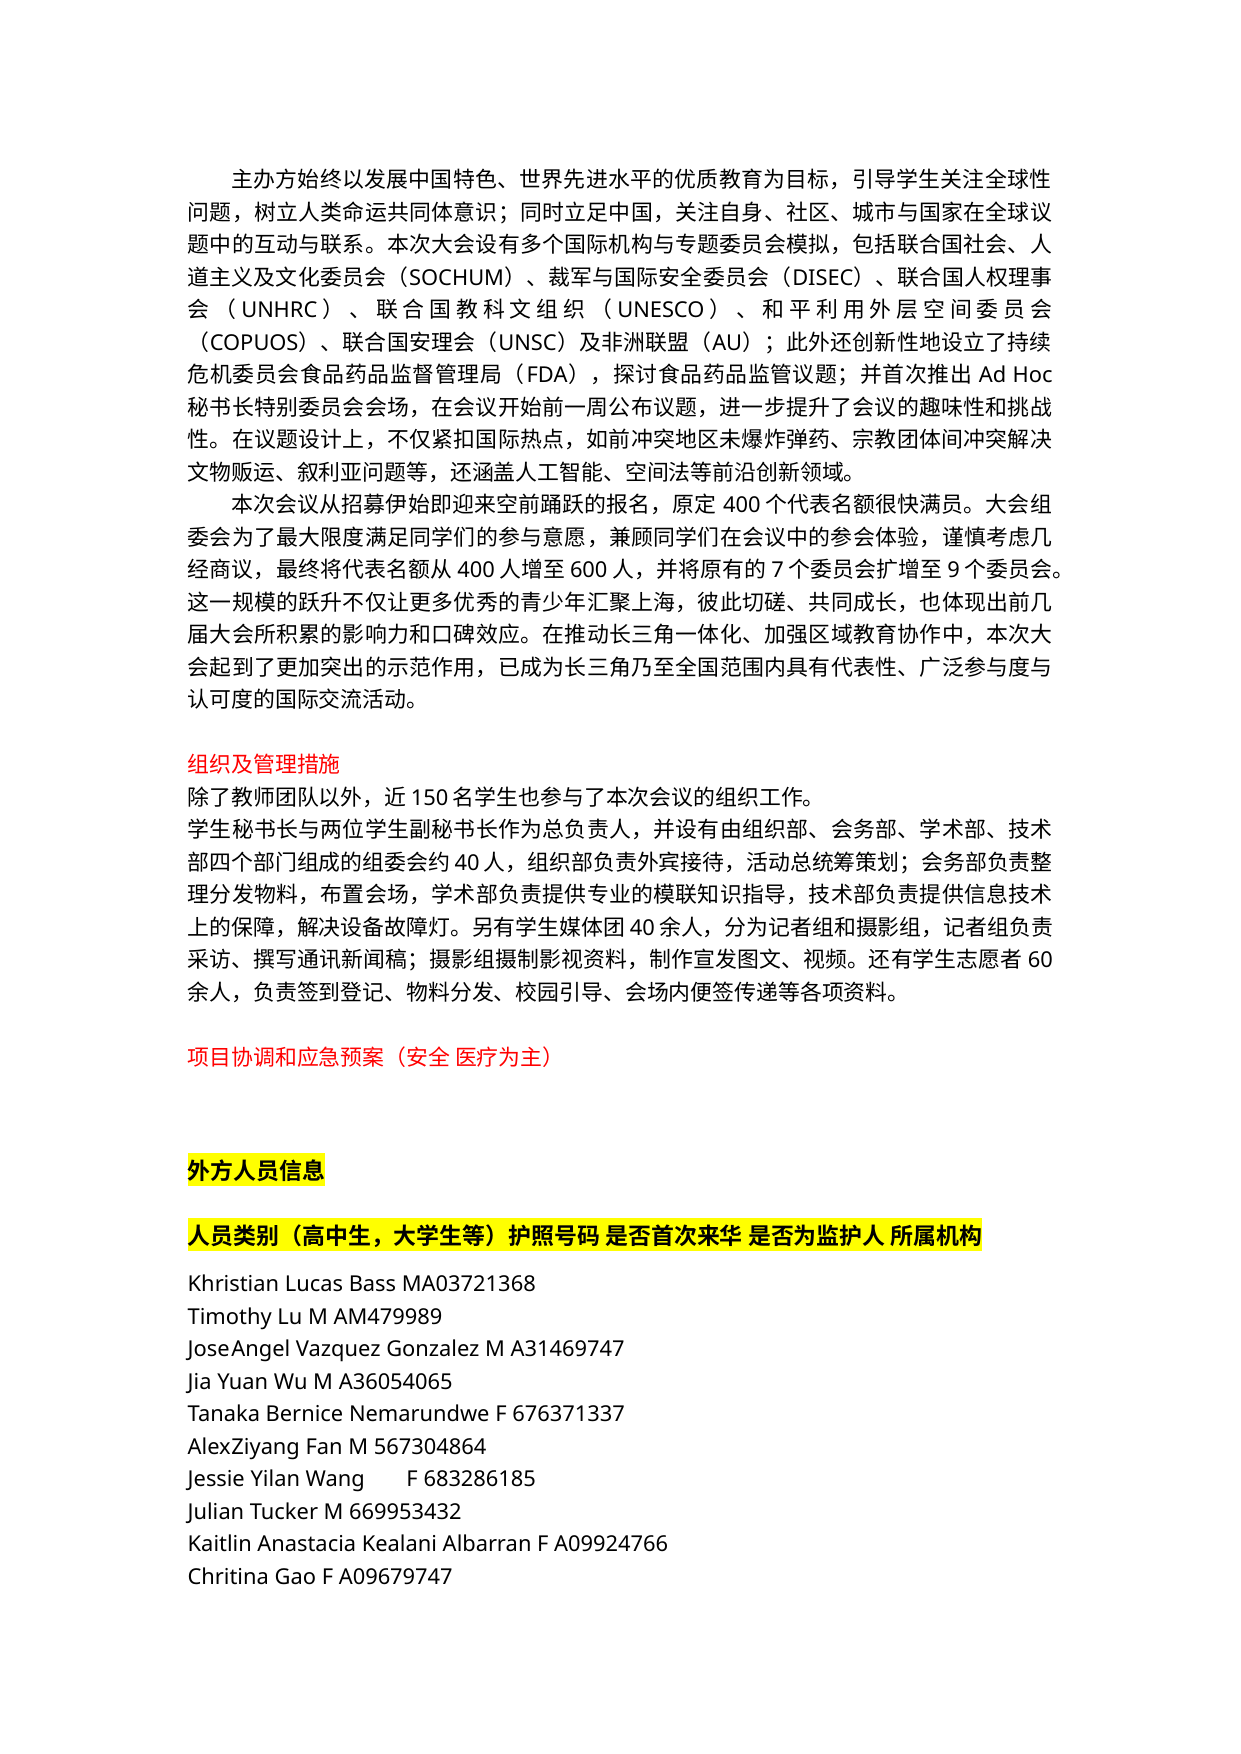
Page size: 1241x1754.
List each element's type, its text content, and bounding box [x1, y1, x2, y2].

text Khristian Lucas Bass MA03721368 [187, 1267, 1053, 1299]
text Jessie Yilan Wang F 683286185 [187, 1462, 1053, 1494]
text Kaitlin Anastacia Kealani Albarran F A09924766 [187, 1527, 1053, 1559]
text Timothy Lu M AM479989 [187, 1299, 1053, 1332]
text 组织及管理措施 [187, 747, 1053, 779]
text 外方人员信息 [187, 1137, 1053, 1202]
text 除了教师团队以外，近150名学生也参与了本次会议的组织工作。 [187, 779, 1053, 812]
text Chritina Gao F A09679747 [187, 1559, 1053, 1592]
text 项目协调和应急预案（安全 医疗为主） [187, 1039, 1053, 1072]
text 人员类别（高中生，大学生等）护照号码 是否首次来华 是否为监护人 所属机构 [187, 1202, 1053, 1267]
text Julian Tucker M 669953432 [187, 1494, 1053, 1527]
text 主办方始终以发展中国特色、世界先进水平的优质教育为目标，引导学生关注全球性问题，树立人类命运共同体意识；同时立足中国，关注自身、社区、城市与国家在全球议题中的互动与联系。本次大会设有多个国际机构与专题委员会模拟，包括联合国社会、人道主义及文化委员会（SOCHUM）、裁军与国际安全委员会（DISEC）、联合国人权理事会（UNHRC）、联合国教科文组织（UNESCO）、和平利用外层空间委员会（COPUOS）、联合国安理会（UNSC）及非洲联盟（AU）；此外还创新性地设立了持续危机委员会食品药品监督管理局（FDA），探讨食品药品监管议题；并首次推出Ad Hoc秘书长特别委员会会场，在会议开始前一周公布议题，进一步提升了会议的趣味性和挑战性。在议题设计上，不仅紧扣国际热点，如前冲突地区未爆炸弹药、宗教团体间冲突解决、文物贩运、叙利亚问题等，还涵盖人工智能、空间法等前沿创新领域。 [187, 162, 1053, 487]
text Tanaka Bernice Nemarundwe F 676371337 [187, 1397, 1053, 1429]
text Jose Angel Vazquez Gonzalez M A31469747 [187, 1332, 1053, 1364]
text Alex Ziyang Fan M 567304864 [187, 1429, 1053, 1462]
text Jia Yuan Wu M A36054065 [187, 1364, 1053, 1397]
text 本次会议从招募伊始即迎来空前踊跃的报名，原定400个代表名额很快满员。大会组委会为了最大限度满足同学们的参与意愿，兼顾同学们在会议中的参会体验，谨慎考虑几经商议，最终将代表名额从400人增至600人，并将原有的7个委员会扩增至9个委员会。这一规模的跃升不仅让更多优秀的青少年汇聚上海，彼此切磋、共同成长，也体现出前几届大会所积累的影响力和口碑效应。在推动长三角一体化、加强区域教育协作中，本次大会起到了更加突出的示范作用，已成为长三角乃至全国范围内具有代表性、广泛参与度与认可度的国际交流活动。 [187, 487, 1053, 714]
text 学生秘书长与两位学生副秘书长作为总负责人，并设有由组织部、会务部、学术部、技术部四个部门组成的组委会约40人，组织部负责外宾接待，活动总统筹策划；会务部负责整理分发物料，布置会场，学术部负责提供专业的模联知识指导，技术部负责提供信息技术上的保障，解决设备故障灯。另有学生媒体团40余人，分为记者组和摄影组，记者组负责采访、撰写通讯新闻稿；摄影组摄制影视资料，制作宣发图文、视频。还有学生志愿者60余人，负责签到登记、物料分发、校园引导、会场内便签传递等各项资料。 [187, 812, 1053, 1007]
